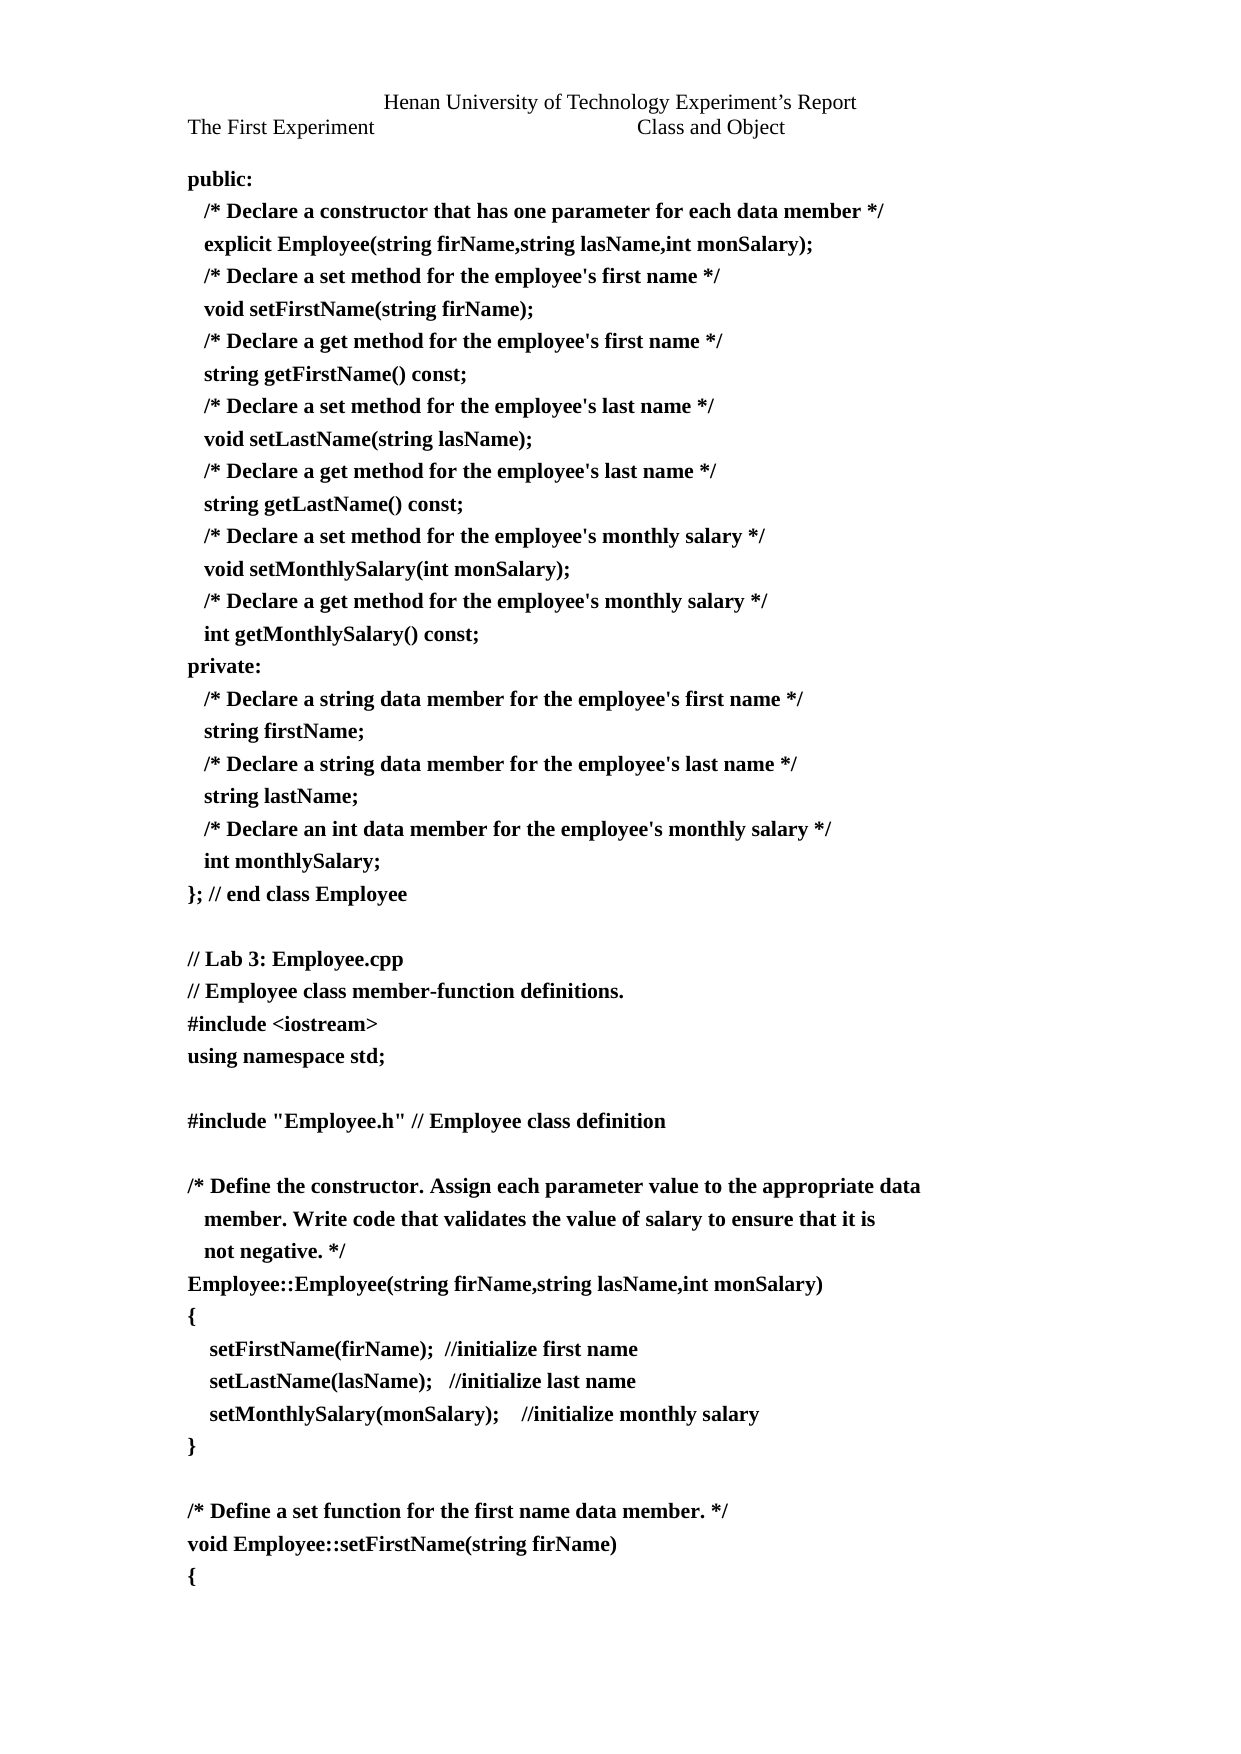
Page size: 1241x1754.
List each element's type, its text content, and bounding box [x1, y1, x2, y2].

text not negative. */ [187, 1234, 1053, 1267]
text string lastName; [187, 779, 1053, 812]
text string getFirstName() const; [187, 357, 1053, 389]
text // Lab 3: Employee.cpp [187, 942, 1053, 974]
text /* Declare a get method for the employee's last name */ [187, 454, 1053, 487]
text member. Write code that validates the value of salary to ensure that it is [187, 1202, 1053, 1234]
text /* Declare a set method for the employee's first name */ [187, 259, 1053, 292]
text string firstName; [187, 714, 1053, 747]
text public: [187, 162, 1053, 194]
text /* Declare an int data member for the employee's monthly salary */ [187, 812, 1053, 844]
text explicit Employee(string firName,string lasName,int monSalary); [187, 227, 1053, 259]
text void Employee::setFirstName(string firName) [187, 1527, 1053, 1559]
text /* Declare a string data member for the employee's first name */ [187, 682, 1053, 714]
text /* Declare a string data member for the employee's last name */ [187, 747, 1053, 779]
text /* Declare a get method for the employee's monthly salary */ [187, 584, 1053, 617]
text setMonthlySalary(monSalary); //initialize monthly salary [187, 1397, 1053, 1429]
text void setFirstName(string firName); [187, 292, 1053, 324]
text setFirstName(firName); //initialize first name [187, 1332, 1053, 1364]
text }; // end class Employee [187, 877, 1053, 909]
text #include "Employee.h" // Employee class definition [187, 1104, 1053, 1137]
text { [187, 1299, 1053, 1332]
text /* Declare a constructor that has one parameter for each data member */ [187, 194, 1053, 227]
text setLastName(lasName); //initialize last name [187, 1364, 1053, 1397]
text /* Declare a set method for the employee's last name */ [187, 389, 1053, 422]
text { [187, 1559, 1053, 1592]
text /* Declare a set method for the employee's monthly salary */ [187, 519, 1053, 552]
text int monthlySalary; [187, 844, 1053, 877]
text } [187, 1429, 1053, 1462]
text // Employee class member-function definitions. [187, 974, 1053, 1007]
text Employee::Employee(string firName,string lasName,int monSalary) [187, 1267, 1053, 1299]
text /* Declare a get method for the employee's first name */ [187, 324, 1053, 357]
text void setMonthlySalary(int monSalary); [187, 552, 1053, 584]
text private: [187, 649, 1053, 682]
text int getMonthlySalary() const; [187, 617, 1053, 649]
text string getLastName() const; [187, 487, 1053, 519]
text void setLastName(string lasName); [187, 422, 1053, 454]
text #include <iostream> [187, 1007, 1053, 1039]
text /* Define a set function for the first name data member. */ [187, 1494, 1053, 1527]
text using namespace std; [187, 1039, 1053, 1072]
text /* Define the constructor. Assign each parameter value to the appropriate data [187, 1169, 1053, 1202]
